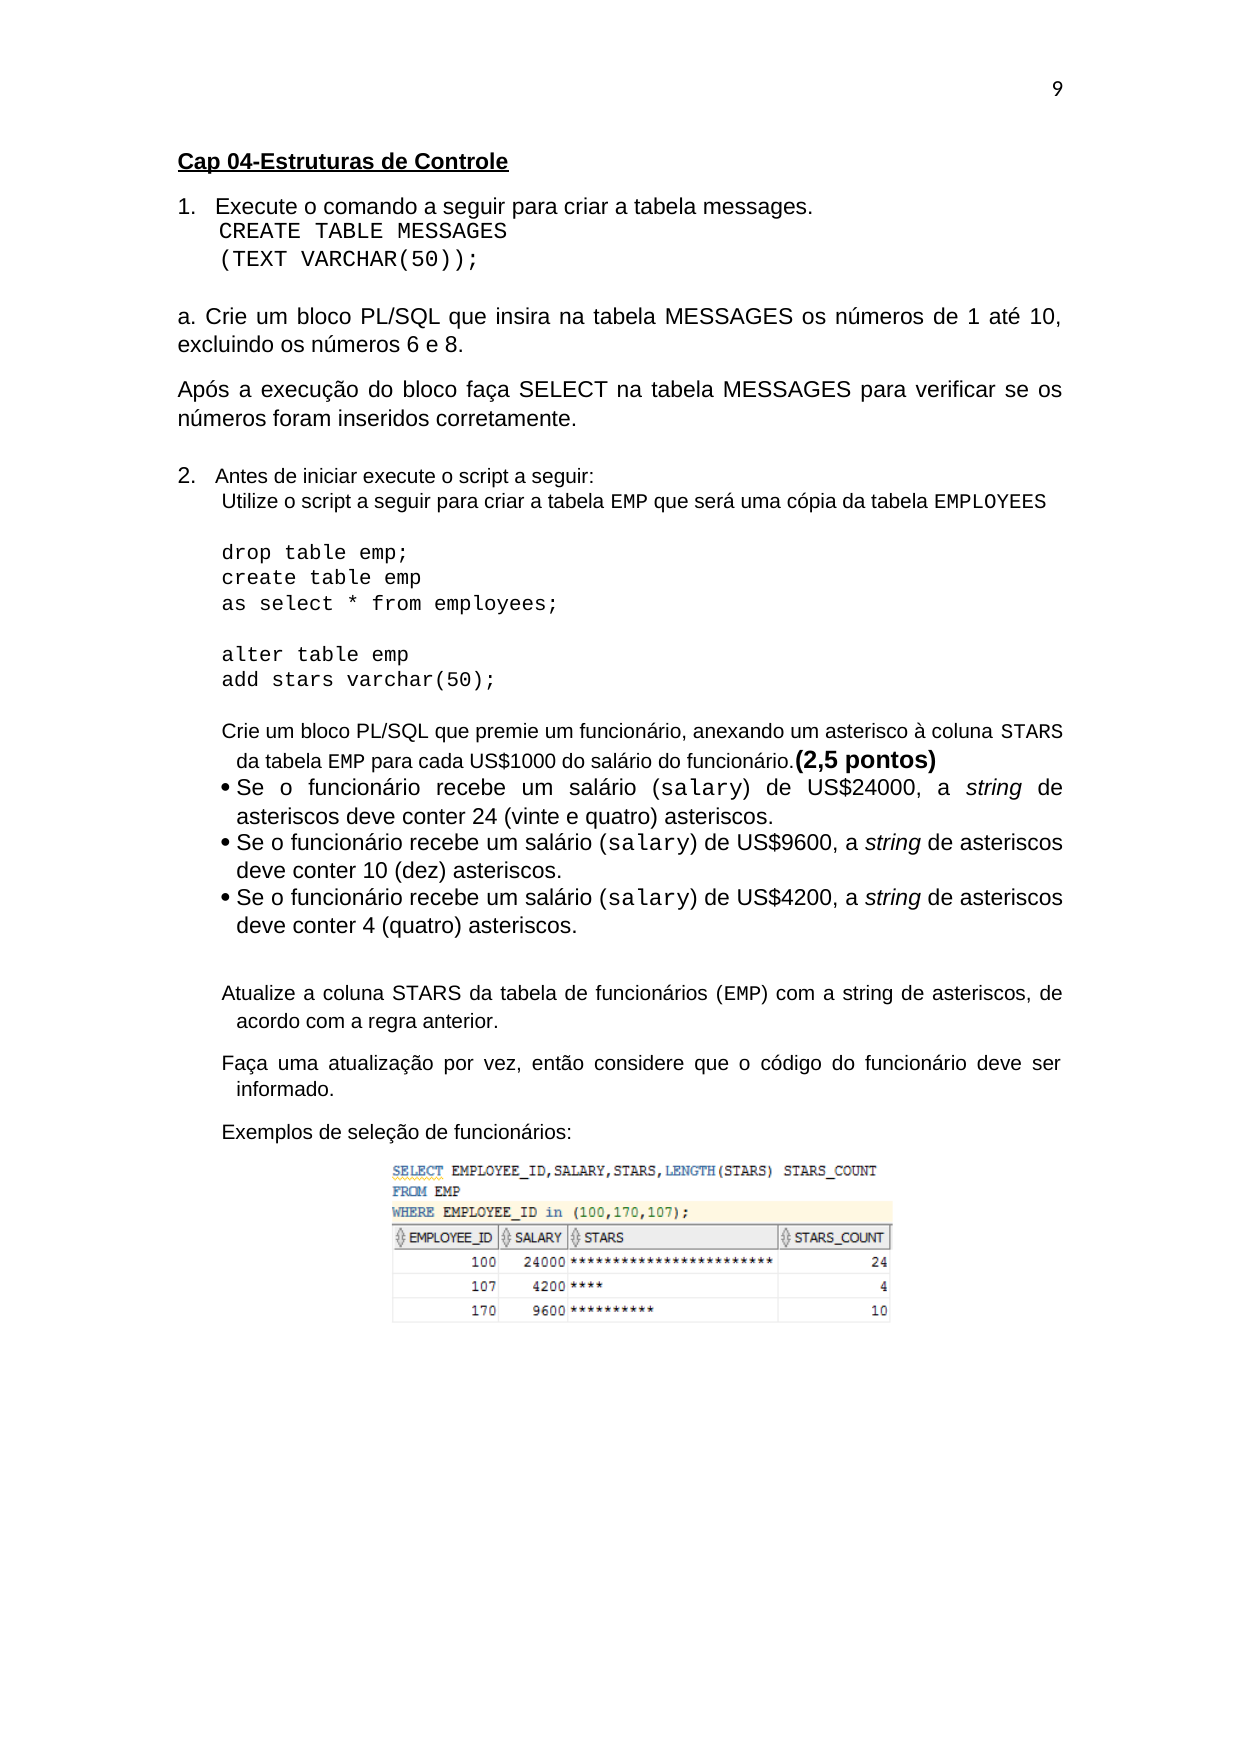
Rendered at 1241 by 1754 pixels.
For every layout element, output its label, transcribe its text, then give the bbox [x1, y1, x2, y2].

text add stars varchar(50); [221, 669, 1063, 693]
list Execute o comando a seguir para criar a tabela messages. [177, 193, 1063, 219]
text Após a execução do bloco faça SELECT na tabela MESSAGES para verificar se os números foram inseridos corretamente. [177, 376, 1063, 431]
list Se o funcionário recebe um salário (salary) de US$9600, a string de asteriscos deve conter 10 (dez) asteriscos. [221, 829, 1063, 884]
text as select * from employees; [221, 593, 1063, 616]
picture [391, 1162, 893, 1324]
text a. Crie um bloco PL/SQL que insira na tabela MESSAGES os números de 1 até 10, excluindo os números 6 e 8. [177, 303, 1063, 358]
text CREATE TABLE MESSAGES [177, 219, 1063, 245]
text drop table emp; [221, 542, 1063, 565]
text (TEXT VARCHAR(50)); [177, 247, 1063, 273]
list Crie um bloco PL/SQL que premie um funcionário, anexando um asterisco à coluna STARS da tabela EMP para cada US$1000 do salário do funcionário.(2,5 pontos) [221, 719, 1063, 774]
text Exemplos de seleção de funcionários: [221, 1119, 1063, 1143]
text create table emp [221, 567, 1063, 591]
text Atualize a coluna STARS da tabela de funcionários (EMP) com a string de asteriscos, de acordo com a regra anterior. [221, 981, 1063, 1033]
list Se o funcionário recebe um salário (salary) de US$24000, a string de asteriscos deve conter 24 (vinte e quatro) asteriscos. [221, 774, 1063, 829]
text Cap 04-Estruturas de Controle [177, 148, 1063, 174]
text Faça uma atualização por vez, então considere que o código do funcionário deve ser informado. [221, 1051, 1063, 1101]
text Utilize o script a seguir para criar a tabela EMP que será uma cópia da tabela EMPLOYEES [221, 488, 1063, 514]
text alter table emp [221, 644, 1063, 667]
list Se o funcionário recebe um salário (salary) de US$4200, a string de asteriscos deve conter 4 (quatro) asteriscos. [221, 884, 1063, 938]
list Antes de iniciar execute o script a seguir: [177, 462, 1063, 488]
